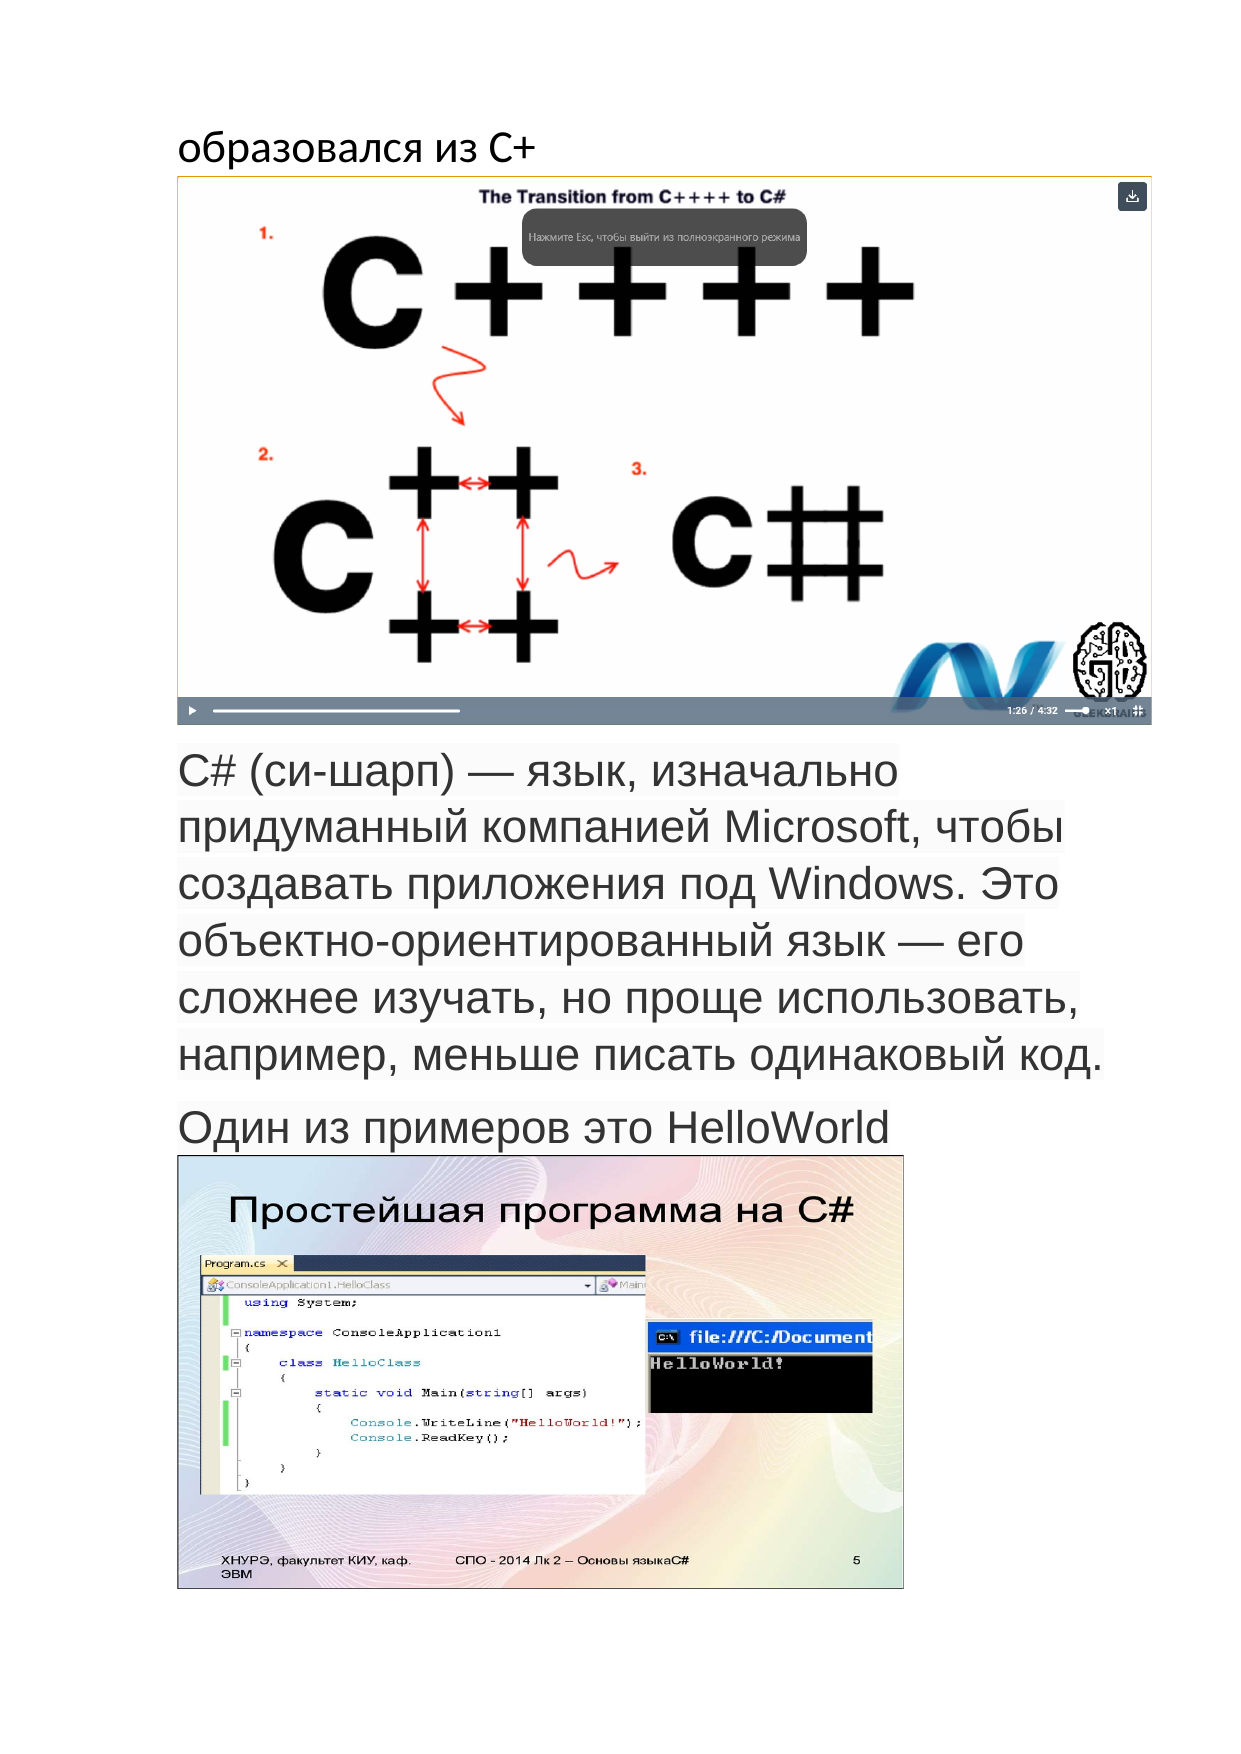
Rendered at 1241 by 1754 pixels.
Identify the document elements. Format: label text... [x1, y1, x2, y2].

text образовался из С+ [177, 118, 1152, 176]
picture [177, 176, 1152, 725]
picture [177, 1155, 904, 1589]
text C# (си-шарп) — язык, изначально придуманный компанией Microsoft, чтобы создавать приложения под Windows. Это объектно-ориентированный язык — его сложнее изучать, но проще использовать, например, меньше писать одинаковый код. [177, 743, 1152, 1080]
